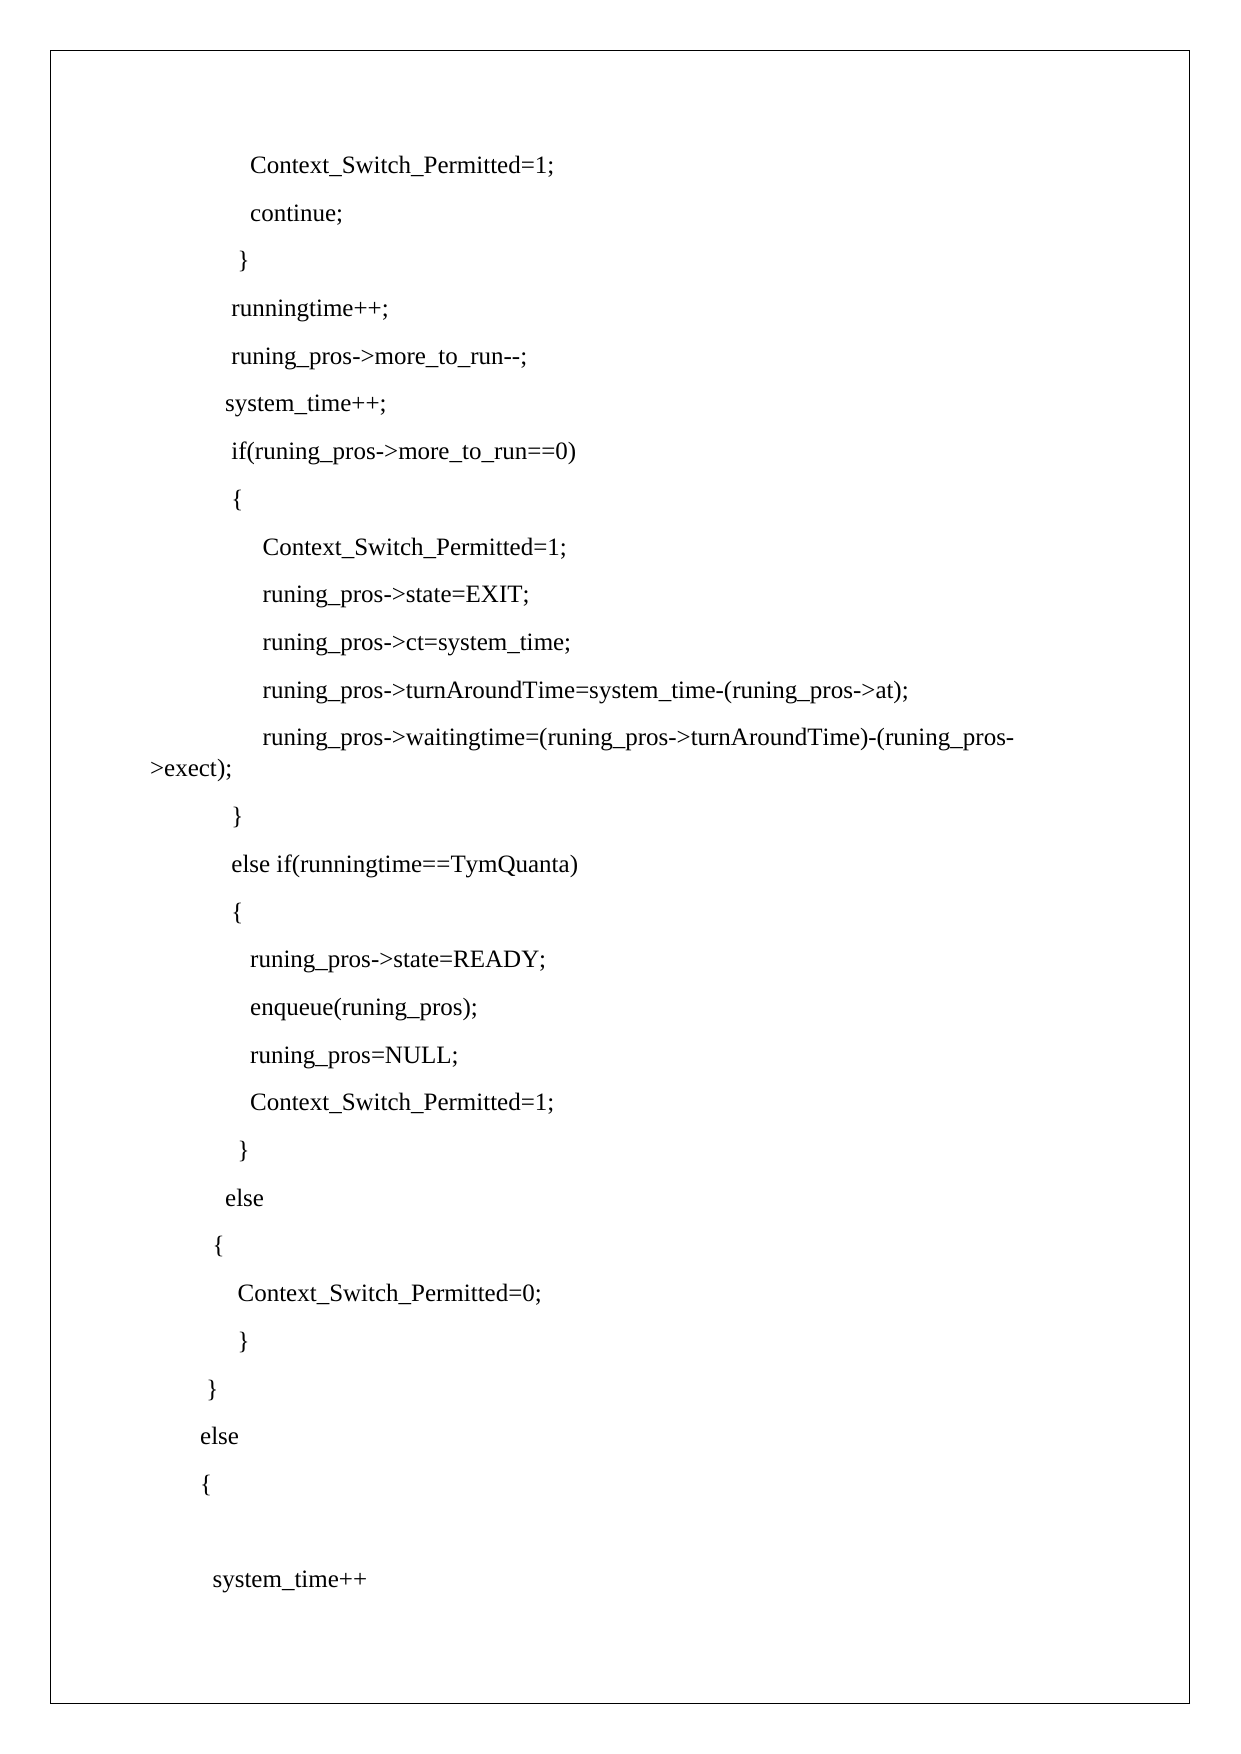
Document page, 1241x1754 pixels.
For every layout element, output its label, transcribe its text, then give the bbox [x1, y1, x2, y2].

text Context_Switch_Permitted=0; [150, 1278, 1090, 1307]
text runing_pros->turnAroundTime=system_time-(runing_pros->at); [150, 675, 1090, 703]
text runing_pros->state=READY; [150, 944, 1090, 973]
text { [150, 484, 1090, 513]
text runing_pros->ct=system_time; [150, 627, 1090, 656]
text if(runing_pros->more_to_run==0) [150, 436, 1090, 465]
text runningtime++; [150, 293, 1090, 322]
text continue; [150, 198, 1090, 226]
text { [150, 1469, 1090, 1498]
text runing_pros=NULL; [150, 1040, 1090, 1068]
text } [150, 1135, 1090, 1164]
text } [150, 1326, 1090, 1355]
text { [150, 897, 1090, 925]
text } [150, 801, 1090, 830]
text enqueue(runing_pros); [150, 992, 1090, 1021]
text { [150, 1231, 1090, 1259]
text system_time++; [150, 388, 1090, 417]
text else [150, 1183, 1090, 1212]
text runing_pros->more_to_run--; [150, 341, 1090, 369]
text runing_pros->state=EXIT; [150, 579, 1090, 608]
text else if(runningtime==TymQuanta) [150, 849, 1090, 878]
text } [150, 245, 1090, 274]
text system_time++ [150, 1564, 1090, 1592]
text Context_Switch_Permitted=1; [150, 1087, 1090, 1116]
text Context_Switch_Permitted=1; [150, 532, 1090, 560]
text else [150, 1421, 1090, 1450]
text } [150, 1374, 1090, 1402]
text Context_Switch_Permitted=1; [150, 150, 1090, 179]
text runing_pros->waitingtime=(runing_pros->turnAroundTime)-(runing_pros->exect); [150, 722, 1090, 782]
